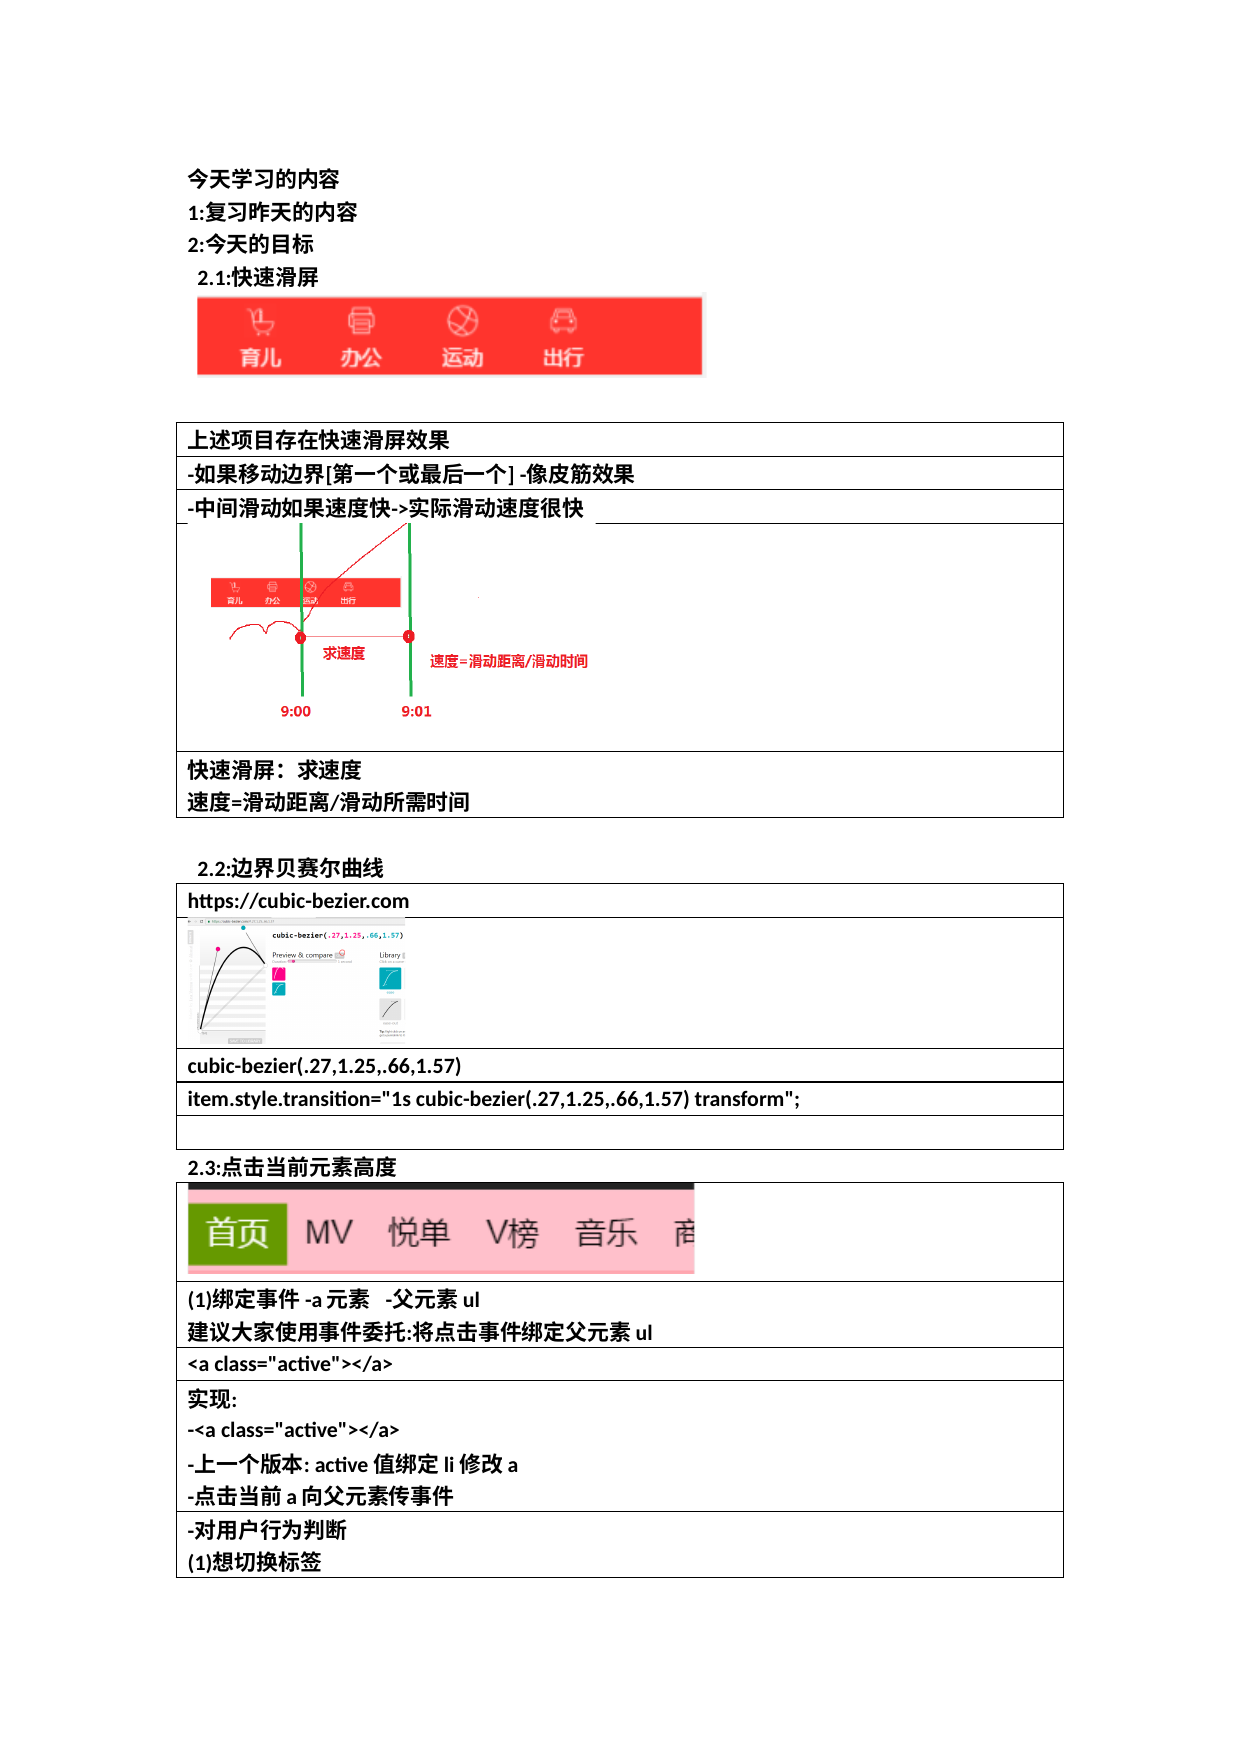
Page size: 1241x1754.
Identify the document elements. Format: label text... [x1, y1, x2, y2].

table_cell (1)绑定事件 -a元素 -父元素 ul 建议大家使用事件委托:将点击事件绑定父元素ul [177, 1282, 1063, 1347]
text 2:今天的目标 [187, 227, 1053, 259]
text 2.1:快速滑屏 [187, 259, 1053, 292]
picture [187, 1183, 696, 1274]
picture [187, 523, 596, 725]
table_cell item.style.transition="1s cubic-bezier(.27,1.25,.66,1.57) transform"; [177, 1083, 1063, 1115]
picture [187, 917, 406, 1044]
table_cell -中间滑动如果速度快->实际滑动速度很快 [177, 490, 1063, 523]
table_cell -如果移动边界[第一个或最后一个] -像皮筋效果 [177, 457, 1063, 489]
text 2.2:边界贝赛尔曲线 [187, 851, 1053, 883]
table_cell cubic-bezier(.27,1.25,.66,1.57) [177, 1049, 1063, 1081]
table_cell [177, 1116, 1063, 1148]
picture [197, 292, 707, 378]
table_header [177, 1183, 1063, 1281]
text 2.3:点击当前元素高度 [187, 1150, 1053, 1182]
table_header https://cubic-bezier.com [177, 884, 1063, 917]
table_cell 实现: -<a class="active"></a> -上一个版本: active 值绑定li 修改a -点击当前a向父元素传事件 [177, 1381, 1063, 1511]
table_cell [177, 1512, 1063, 1577]
table_cell <a class="active"></a> [177, 1348, 1063, 1380]
text 今天学习的内容 [187, 162, 1053, 194]
table_cell [177, 918, 1063, 1048]
table_cell [177, 524, 1063, 751]
text 1:复习昨天的内容 [187, 194, 1053, 227]
table_cell 快速滑屏：求速度 速度=滑动距离/滑动所需时间 [177, 752, 1063, 817]
table_header 上述项目存在快速滑屏效果 [177, 423, 1063, 456]
